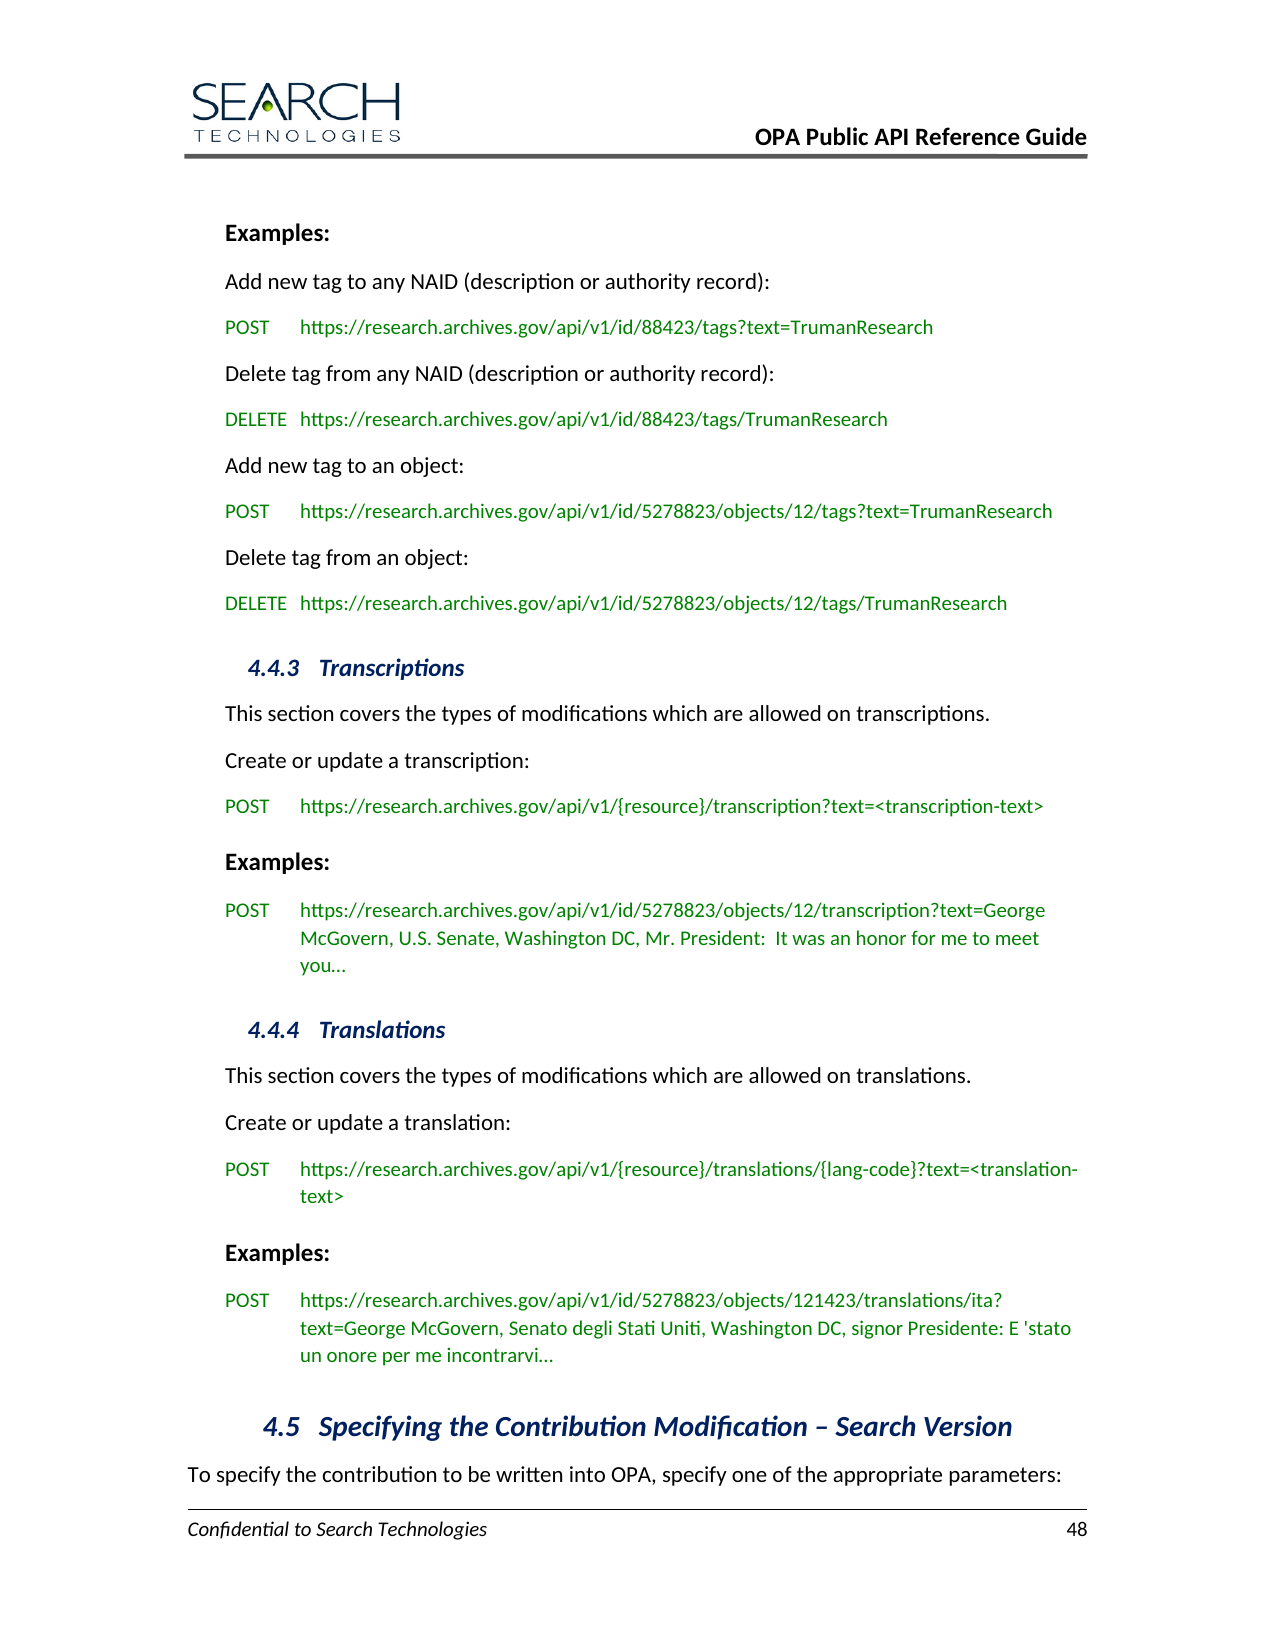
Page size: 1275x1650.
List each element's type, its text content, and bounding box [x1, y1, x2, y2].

text POST https://research.archives.gov/api/v1/id/5278823/objects/12/transcription?text=George McGovern, U.S. Senate, Washington DC, Mr. President: It was an honor for me to meet you… [225, 897, 1087, 978]
subtitle Translations [247, 1014, 1087, 1044]
text This section covers the types of modifications which are allowed on transcriptions. [225, 699, 1087, 727]
text Add new tag to an object: [225, 451, 1087, 479]
text POST https://research.archives.gov/api/v1/id/5278823/objects/121423/translations/ita? text=George McGovern, Senato degli Stati Uniti, Washington DC, signor Presidente: E 'stato un onore per me incontrarvi… [225, 1287, 1087, 1368]
subtitle Examples: [225, 217, 1087, 247]
subtitle Transcriptions [247, 652, 1087, 682]
subtitle Specifying the Contribution Modification – Search Version [262, 1408, 1087, 1444]
subtitle Examples: [225, 1237, 1087, 1267]
text Create or update a transcription: [225, 746, 1087, 774]
text To specify the contribution to be written into OPA, specify one of the appropriate parameters: [187, 1460, 1087, 1488]
picture [191, 75, 405, 151]
text DELETE https://research.archives.gov/api/v1/id/88423/tags/TrumanResearch [225, 406, 1087, 432]
text This section covers the types of modifications which are allowed on translations. [225, 1061, 1087, 1089]
text POST https://research.archives.gov/api/v1/{resource}/translations/{lang-code}?text=<translation-text> [225, 1156, 1087, 1209]
subtitle Examples: [225, 847, 1087, 877]
text Create or update a translation: [225, 1108, 1087, 1136]
text Delete tag from any NAID (description or authority record): [225, 359, 1087, 387]
text Add new tag to any NAID (description or authority record): [225, 267, 1087, 295]
text POST https://research.archives.gov/api/v1/id/88423/tags?text=TrumanResearch [225, 314, 1087, 340]
text Delete tag from an object: [225, 543, 1087, 571]
text DELETE https://research.archives.gov/api/v1/id/5278823/objects/12/tags/TrumanResearch [225, 590, 1087, 616]
text POST https://research.archives.gov/api/v1/id/5278823/objects/12/tags?text=TrumanResearch [225, 498, 1087, 524]
text POST https://research.archives.gov/api/v1/{resource}/transcription?text=<transcription-text> [225, 794, 1087, 819]
